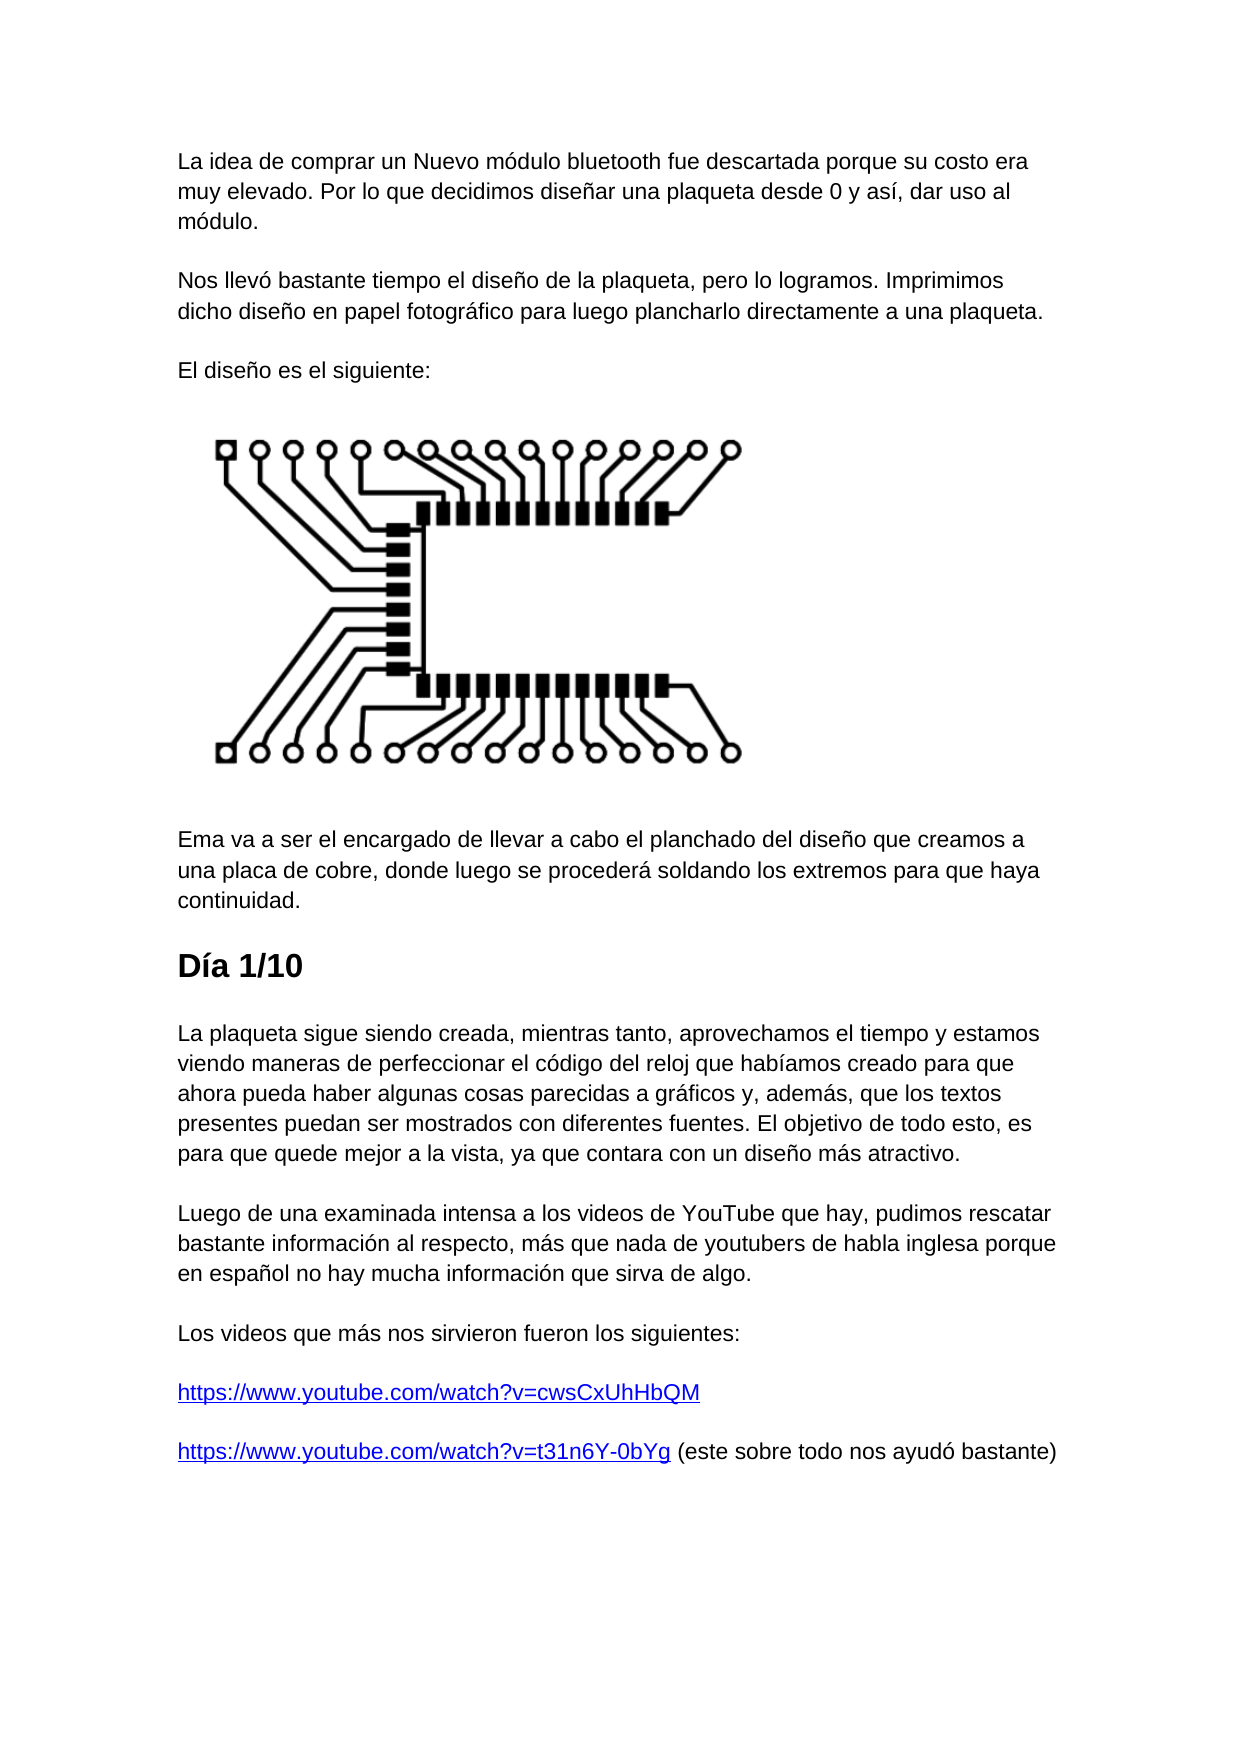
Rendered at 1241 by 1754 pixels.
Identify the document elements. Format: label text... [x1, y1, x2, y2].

picture [177, 416, 827, 793]
text Luego de una examinada intensa a los videos de YouTube que hay, pudimos rescatar bastante información al respecto, más que nada de youtubers de habla inglesa porque en español no hay mucha información que sirva de algo. [177, 1200, 1063, 1286]
text Los videos que más nos sirvieron fueron los siguientes: [177, 1319, 1063, 1346]
text Día 1/10 [177, 946, 1063, 984]
text Nos llevó bastante tiempo el diseño de la plaqueta, pero lo logramos. Imprimimos dicho diseño en papel fotográfico para luego plancharlo directamente a una plaqueta. [177, 267, 1063, 324]
text https://www.youtube.com/watch?v=t31n6Y-0bYg (este sobre todo nos ayudó bastante) [177, 1438, 1063, 1464]
text La plaqueta sigue siendo creada, mientras tanto, aprovechamos el tiempo y estamos viendo maneras de perfeccionar el código del reloj que habíamos creado para que ahora pueda haber algunas cosas parecidas a gráficos y, además, que los textos presentes puedan ser mostrados con diferentes fuentes. El objetivo de todo esto, es para que quede mejor a la vista, ya que contara con un diseño más atractivo. [177, 1019, 1063, 1167]
text El diseño es el siguiente: [177, 357, 1063, 383]
text Ema va a ser el encargado de llevar a cabo el planchado del diseño que creamos a una placa de cobre, donde luego se procederá soldando los extremos para que haya continuidad. [177, 826, 1063, 913]
text La idea de comprar un Nuevo módulo bluetooth fue descartada porque su costo era muy elevado. Por lo que decidimos diseñar una plaqueta desde 0 y así, dar uso al módulo. [177, 148, 1063, 234]
text https://www.youtube.com/watch?v=cwsCxUhHbQM [177, 1379, 1063, 1405]
